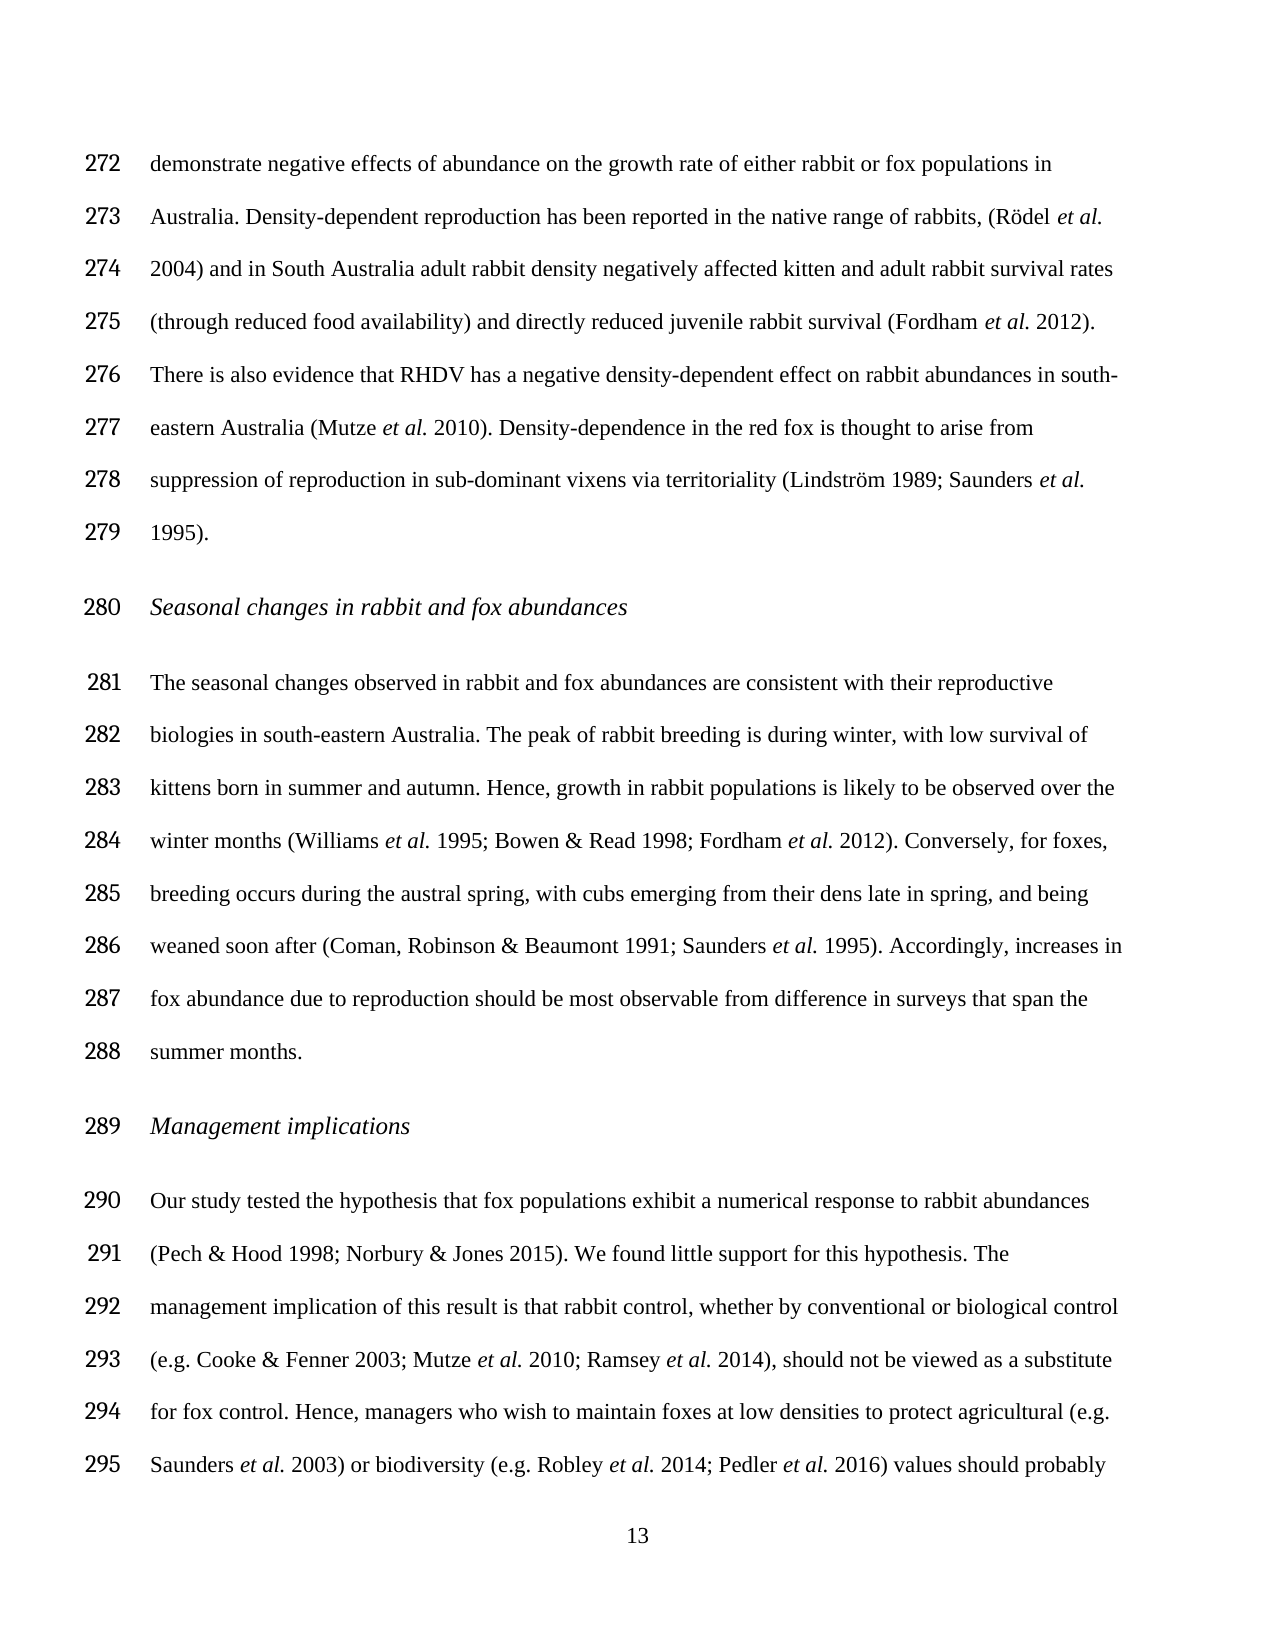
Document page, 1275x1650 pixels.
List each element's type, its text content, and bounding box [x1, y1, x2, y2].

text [150, 1187, 1125, 1477]
text The seasonal changes observed in rabbit and fox abundances are consistent with their reproductive biologies in south-eastern Australia. The peak of rabbit breeding is during winter, with low survival of kittens born in summer and autumn. Hence, growth in rabbit populations is likely to be observed over the winter months (Williams et al. 1995; Bowen & Read 1998; Fordham et al. 2012). Conversely, for foxes, breeding occurs during the austral spring, with cubs emerging from their dens late in spring, and being weaned soon after (Coman, Robinson & Beaumont 1991; Saunders et al. 1995). Accordingly, increases in fox abundance due to reproduction should be most observable from difference in surveys that span the summer months. [150, 669, 1125, 1064]
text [150, 150, 1125, 545]
subtitle Management implications [150, 1111, 1125, 1140]
subtitle Seasonal changes in rabbit and fox abundances [150, 592, 1125, 621]
